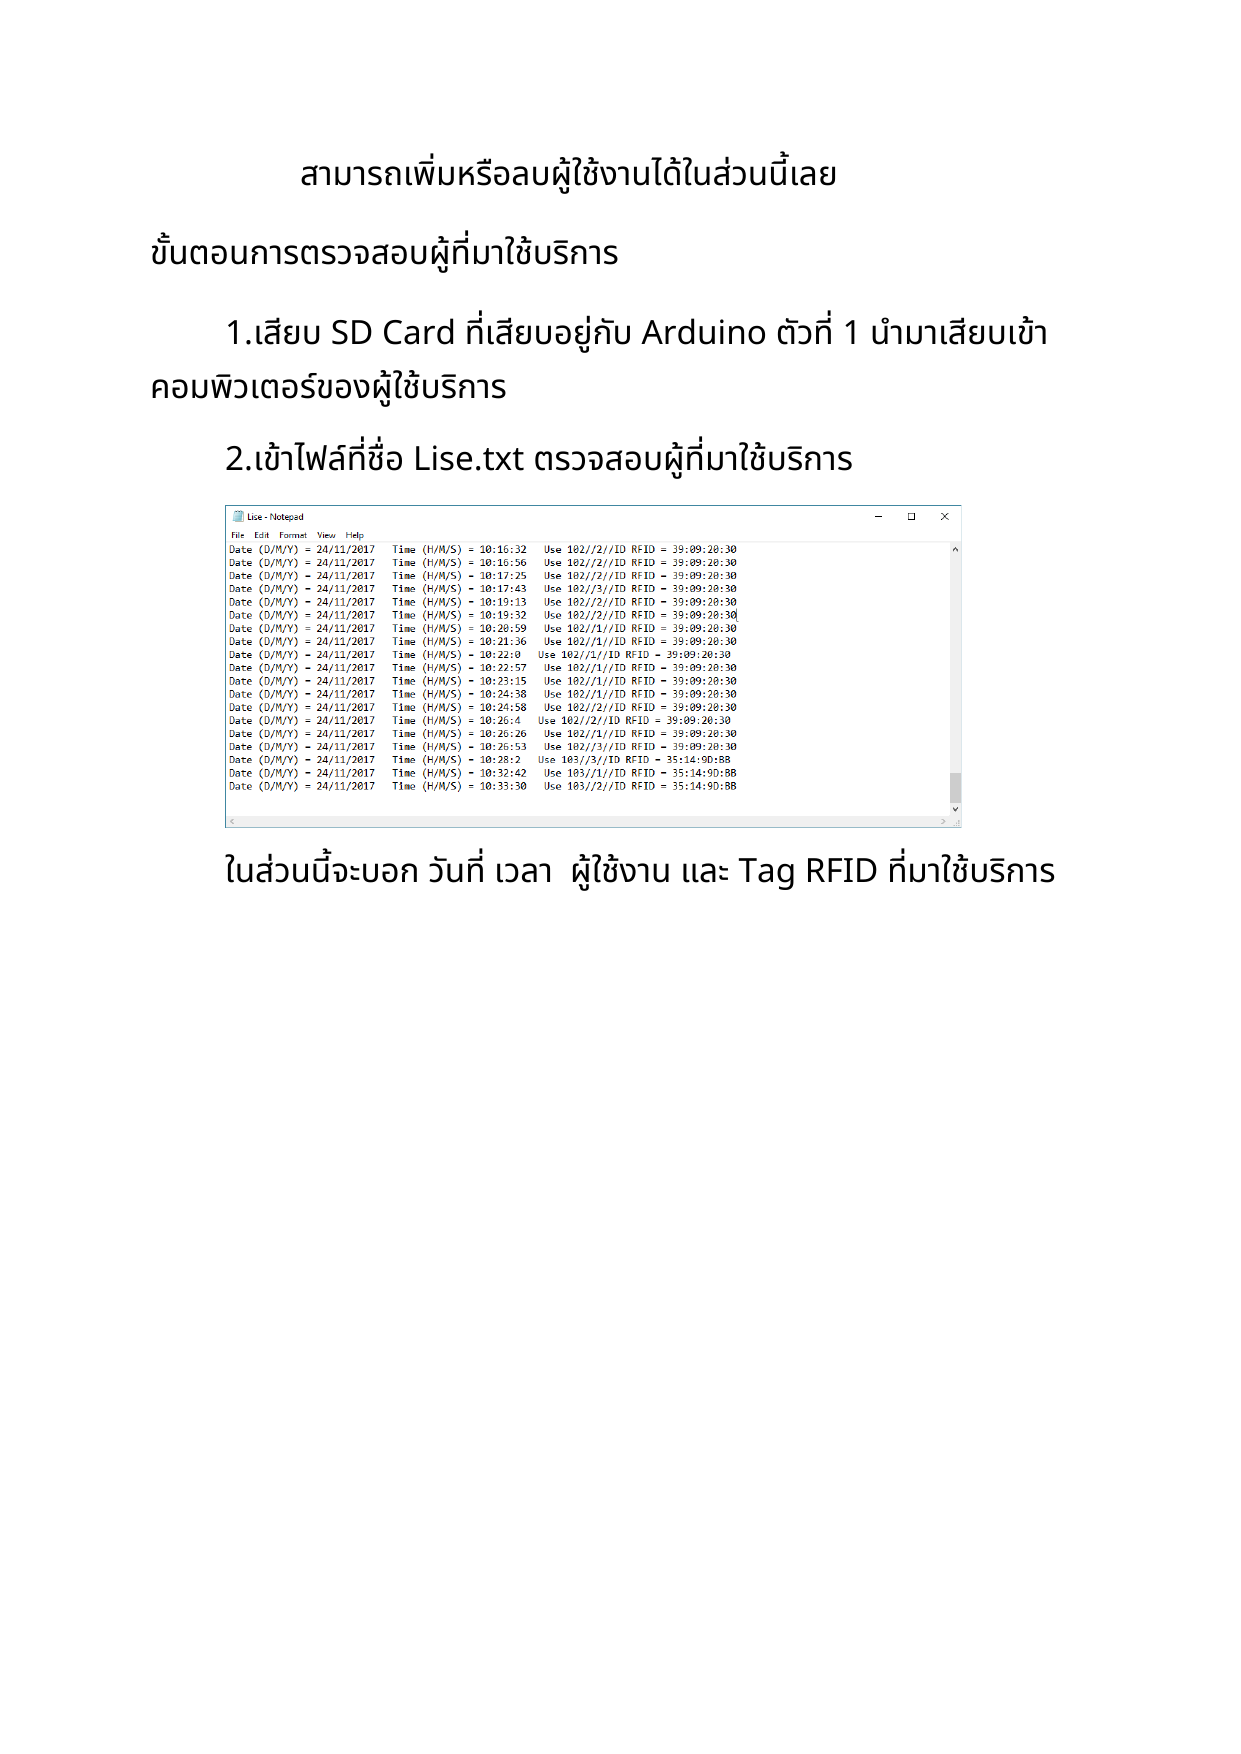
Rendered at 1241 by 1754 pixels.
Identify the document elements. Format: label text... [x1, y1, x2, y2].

text สามารถเพิ่มหรือลบผู้ใช้งานได้ในส่วนนี้เลย [225, 150, 1090, 200]
picture [225, 505, 962, 828]
text 2.เข้าไฟล์ที่ชื่อ Lise.txt ตรวจสอบผู้ที่มาใช้บริการ [150, 434, 1090, 485]
text ในส่วนนี้จะบอก วันที่ เวลา ผู้ใช้งาน และ Tag RFID ที่มาใช้บริการ [150, 846, 1090, 897]
text ขั้นตอนการตรวจสอบผู้ที่มาใช้บริการ [150, 229, 1090, 280]
text 1.เสียบ SD Card ที่เสียบอยู่กับ Arduino ตัวที่ 1 นำมาเสียบเข้าคอมพิวเตอร์ของผู้ใช้บริการ [150, 309, 1090, 414]
